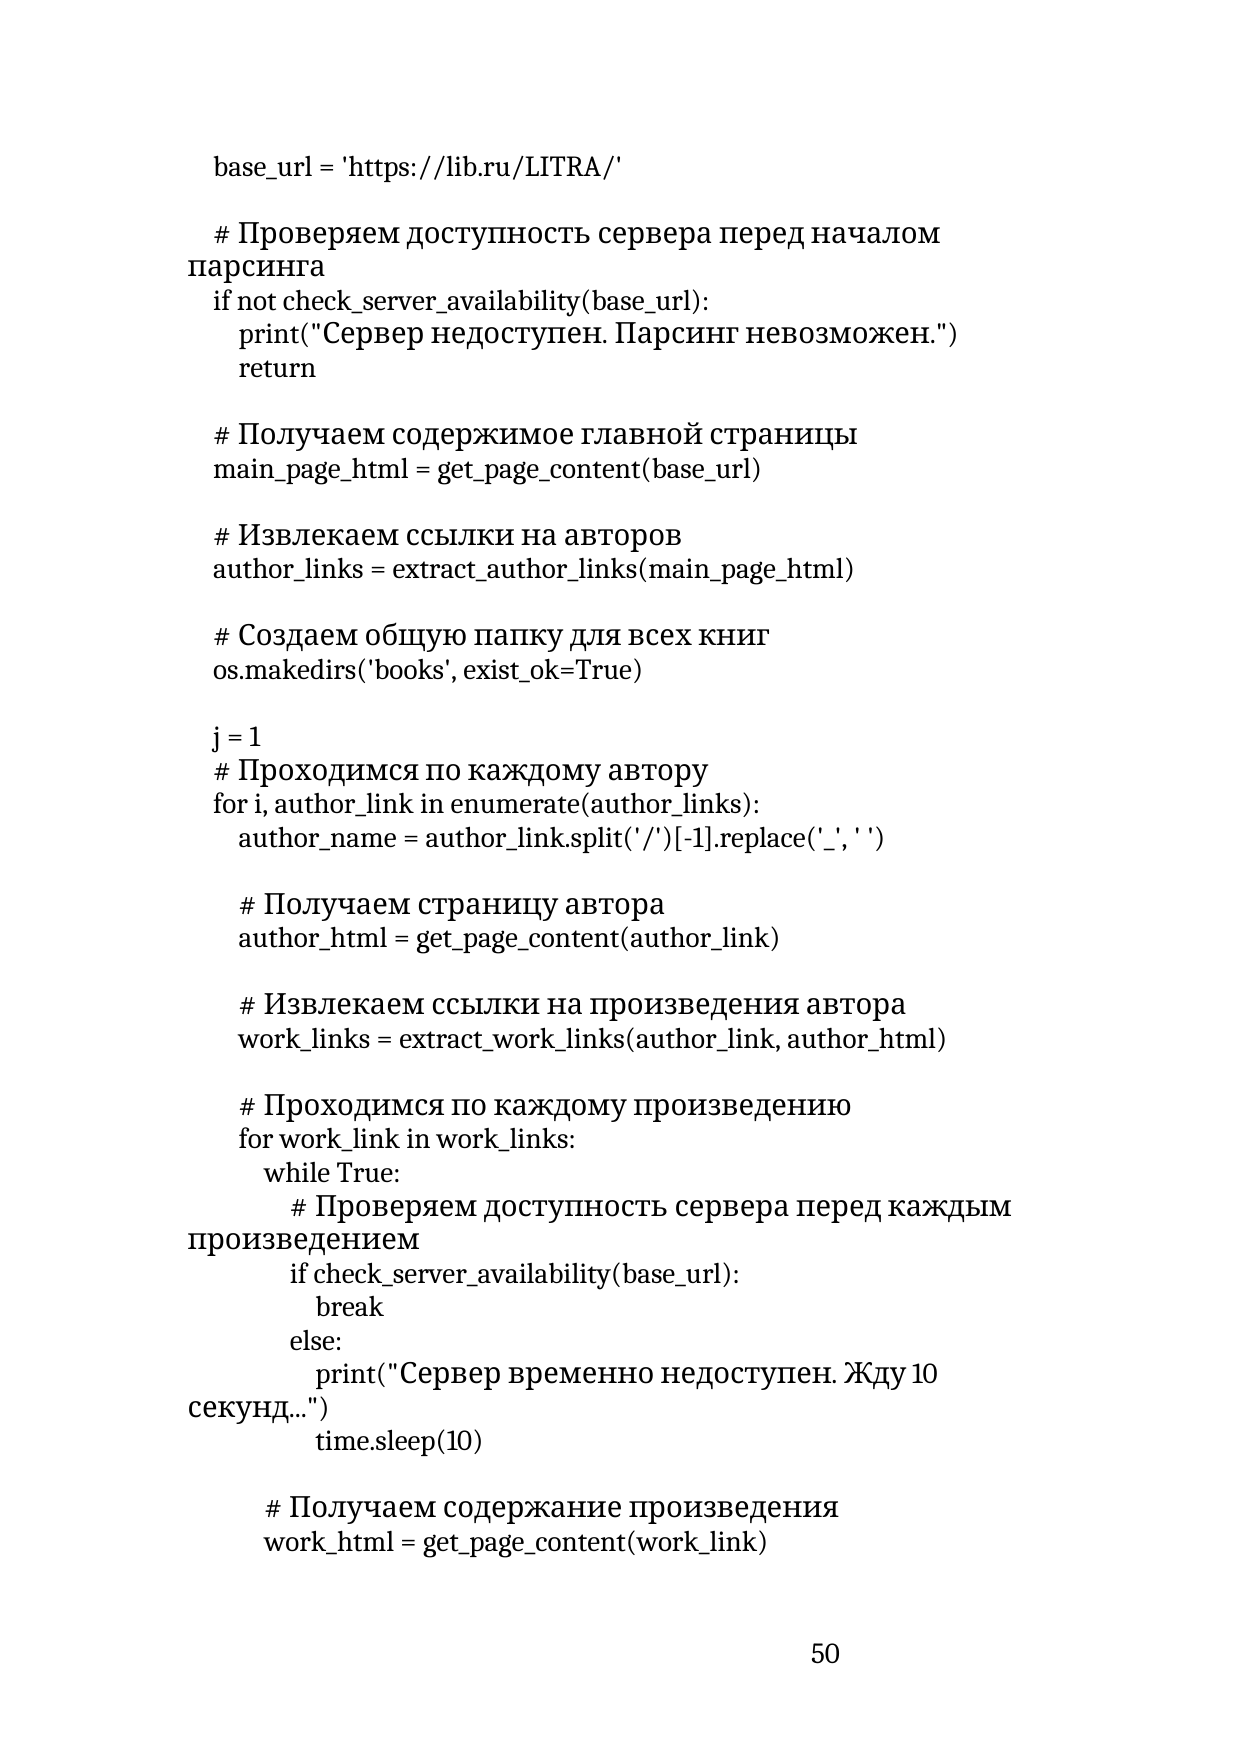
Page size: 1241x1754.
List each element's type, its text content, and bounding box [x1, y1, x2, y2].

list if not check_server_availability(base_url): [187, 284, 1053, 318]
list work_links = extract_work_links(author_link, author_html) [187, 1022, 1053, 1056]
list # Проходимся по каждому автору [187, 754, 1053, 787]
list # Создаем общую папку для всех книг [187, 619, 1053, 653]
list # Получаем страницу автора [187, 888, 1053, 921]
list author_html = get_page_content(author_link) [187, 921, 1053, 955]
list j = 1 [187, 720, 1053, 754]
list work_html = get_page_content(work_link) [187, 1525, 1053, 1559]
list while True: [187, 1156, 1053, 1190]
list # Проверяем доступность сервера перед началом парсинга [187, 217, 1053, 284]
list print("Сервер недоступен. Парсинг невозможен.") [187, 318, 1053, 351]
list main_page_html = get_page_content(base_url) [187, 452, 1053, 485]
list # Извлекаем ссылки на авторов [187, 519, 1053, 552]
list # Извлекаем ссылки на произведения автора [187, 988, 1053, 1022]
list return [187, 351, 1053, 385]
list break [187, 1290, 1053, 1324]
list # Получаем содержание произведения [187, 1492, 1053, 1525]
list if check_server_availability(base_url): [187, 1257, 1053, 1290]
list # Проверяем доступность сервера перед каждым произведением [187, 1190, 1053, 1257]
list else: [187, 1324, 1053, 1357]
list for i, author_link in enumerate(author_links): [187, 787, 1053, 821]
list time.sleep(10) [187, 1424, 1053, 1458]
list # Получаем содержимое главной страницы [187, 418, 1053, 452]
list author_name = author_link.split('/')[-1].replace('_', ' ') [187, 821, 1053, 854]
list for work_link in work_links: [187, 1123, 1053, 1156]
list print("Сервер временно недоступен. Жду 10 секунд...") [187, 1357, 1053, 1424]
list os.makedirs('books', exist_ok=True) [187, 653, 1053, 687]
list base_url = 'https://lib.ru/LITRA/' [187, 150, 1053, 183]
list author_links = extract_author_links(main_page_html) [187, 552, 1053, 586]
list # Проходимся по каждому произведению [187, 1089, 1053, 1123]
